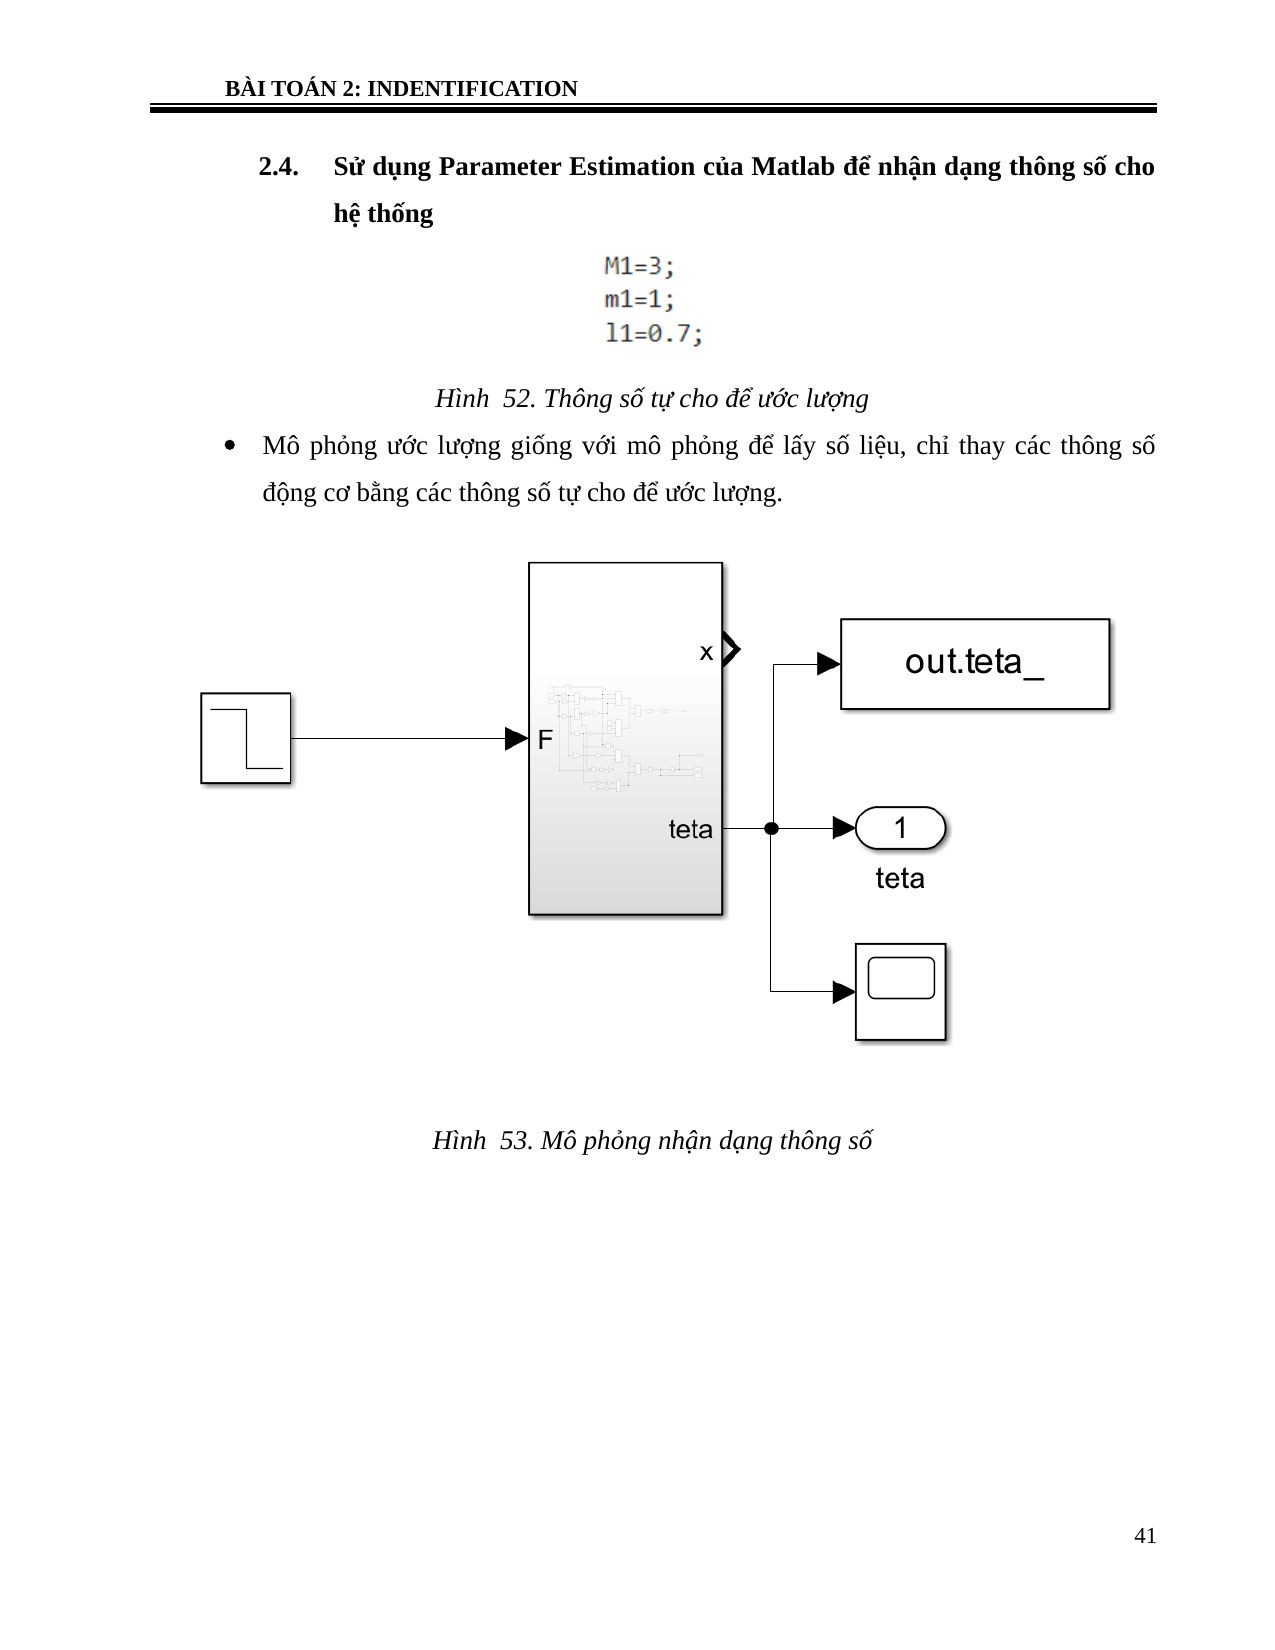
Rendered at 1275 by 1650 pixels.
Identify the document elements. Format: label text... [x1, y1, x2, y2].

picture [583, 243, 724, 367]
subtitle Sử dụng Parameter Estimation của Matlab để nhận dạng thông số cho hệ thống [258, 150, 1157, 228]
list Mô phỏng ước lượng giống với mô phỏng để lấy số liệu, chỉ thay các thông số động cơ bằng các thông số tự cho để ước lượng. [225, 429, 1157, 507]
picture [150, 522, 1157, 1109]
